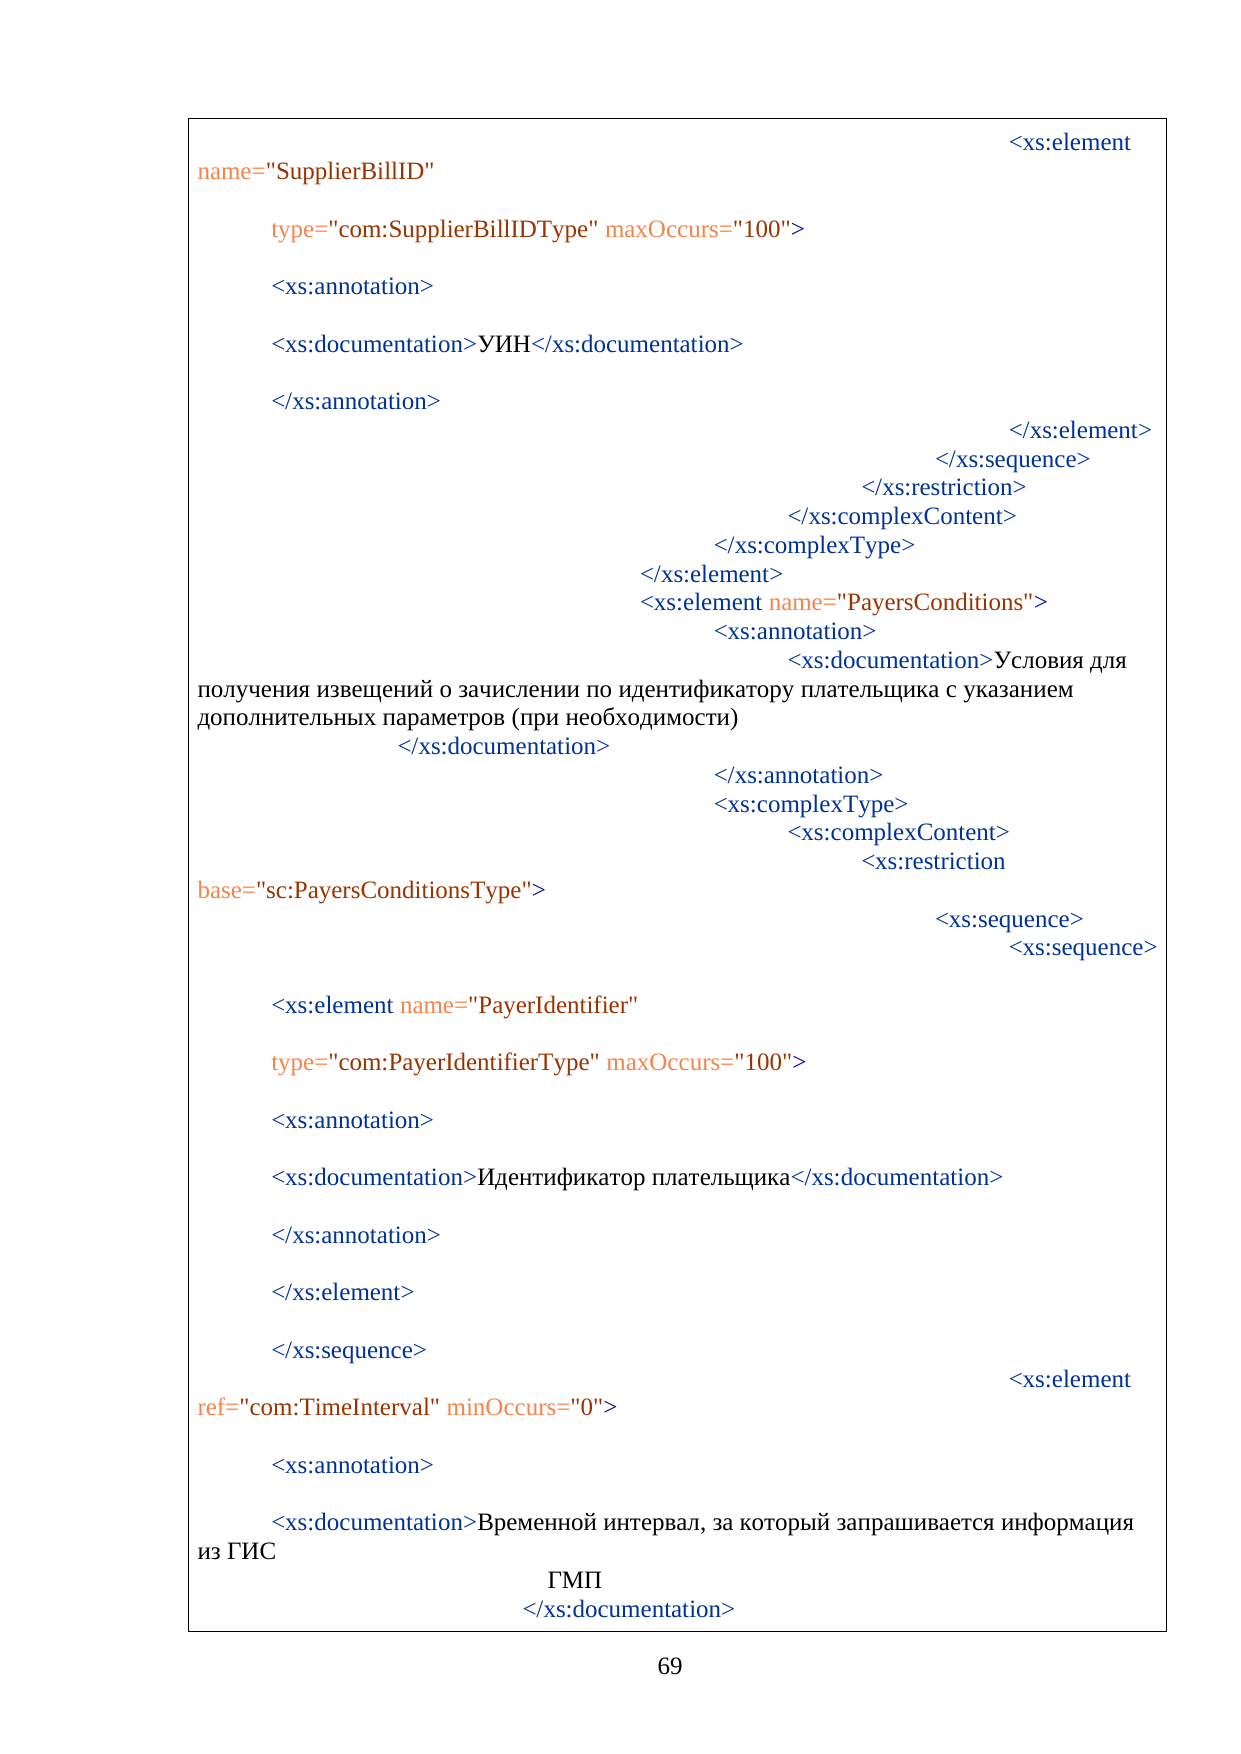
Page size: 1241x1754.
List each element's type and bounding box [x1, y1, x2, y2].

table_header [189, 119, 1166, 1631]
